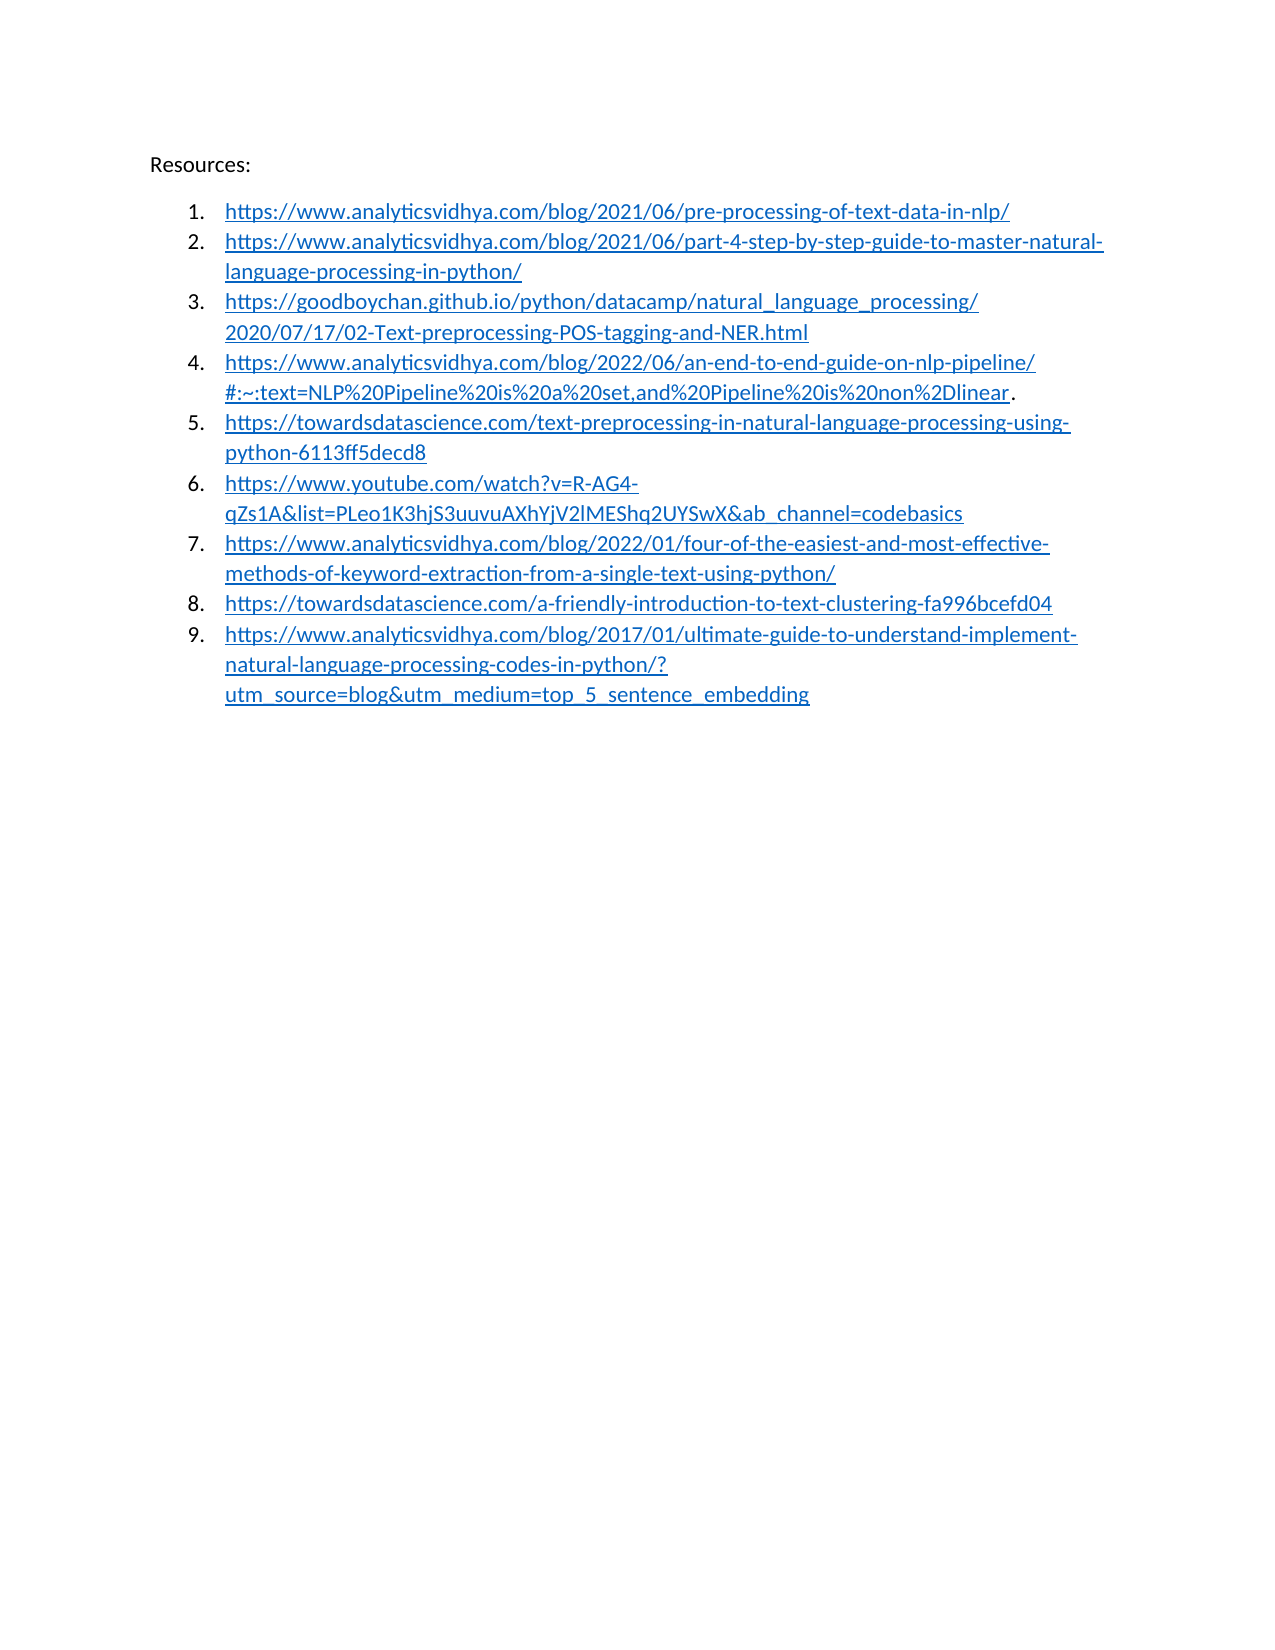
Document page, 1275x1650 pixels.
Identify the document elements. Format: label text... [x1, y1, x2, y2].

list https://towardsdatascience.com/a-friendly-introduction-to-text-clustering-fa996bcefd04 [187, 589, 1125, 618]
list https://www.analyticsvidhya.com/blog/2017/01/ultimate-guide-to-understand-implement-natural-language-processing-codes-in-python/?utm_source=blog&utm_medium=top_5_sentence_embedding [187, 620, 1125, 708]
list https://towardsdatascience.com/text-preprocessing-in-natural-language-processing-using-python-6113ff5decd8 [187, 408, 1125, 467]
list https://www.analyticsvidhya.com/blog/2021/06/pre-processing-of-text-data-in-nlp/ [187, 197, 1125, 225]
list https://www.analyticsvidhya.com/blog/2022/01/four-of-the-easiest-and-most-effective-methods-of-keyword-extraction-from-a-single-text-using-python/ [187, 529, 1125, 587]
list https://www.analyticsvidhya.com/blog/2022/06/an-end-to-end-guide-on-nlp-pipeline/#:~:text=NLP%20Pipeline%20is%20a%20set,and%20Pipeline%20is%20non%2Dlinear. [187, 348, 1125, 406]
text Resources: [150, 150, 1125, 178]
list https://goodboychan.github.io/python/datacamp/natural_language_processing/2020/07/17/02-Text-preprocessing-POS-tagging-and-NER.html [187, 287, 1125, 346]
list https://www.analyticsvidhya.com/blog/2021/06/part-4-step-by-step-guide-to-master-natural-language-processing-in-python/ [187, 227, 1125, 285]
list https://www.youtube.com/watch?v=R-AG4-qZs1A&list=PLeo1K3hjS3uuvuAXhYjV2lMEShq2UYSwX&ab_channel=codebasics [187, 469, 1125, 527]
